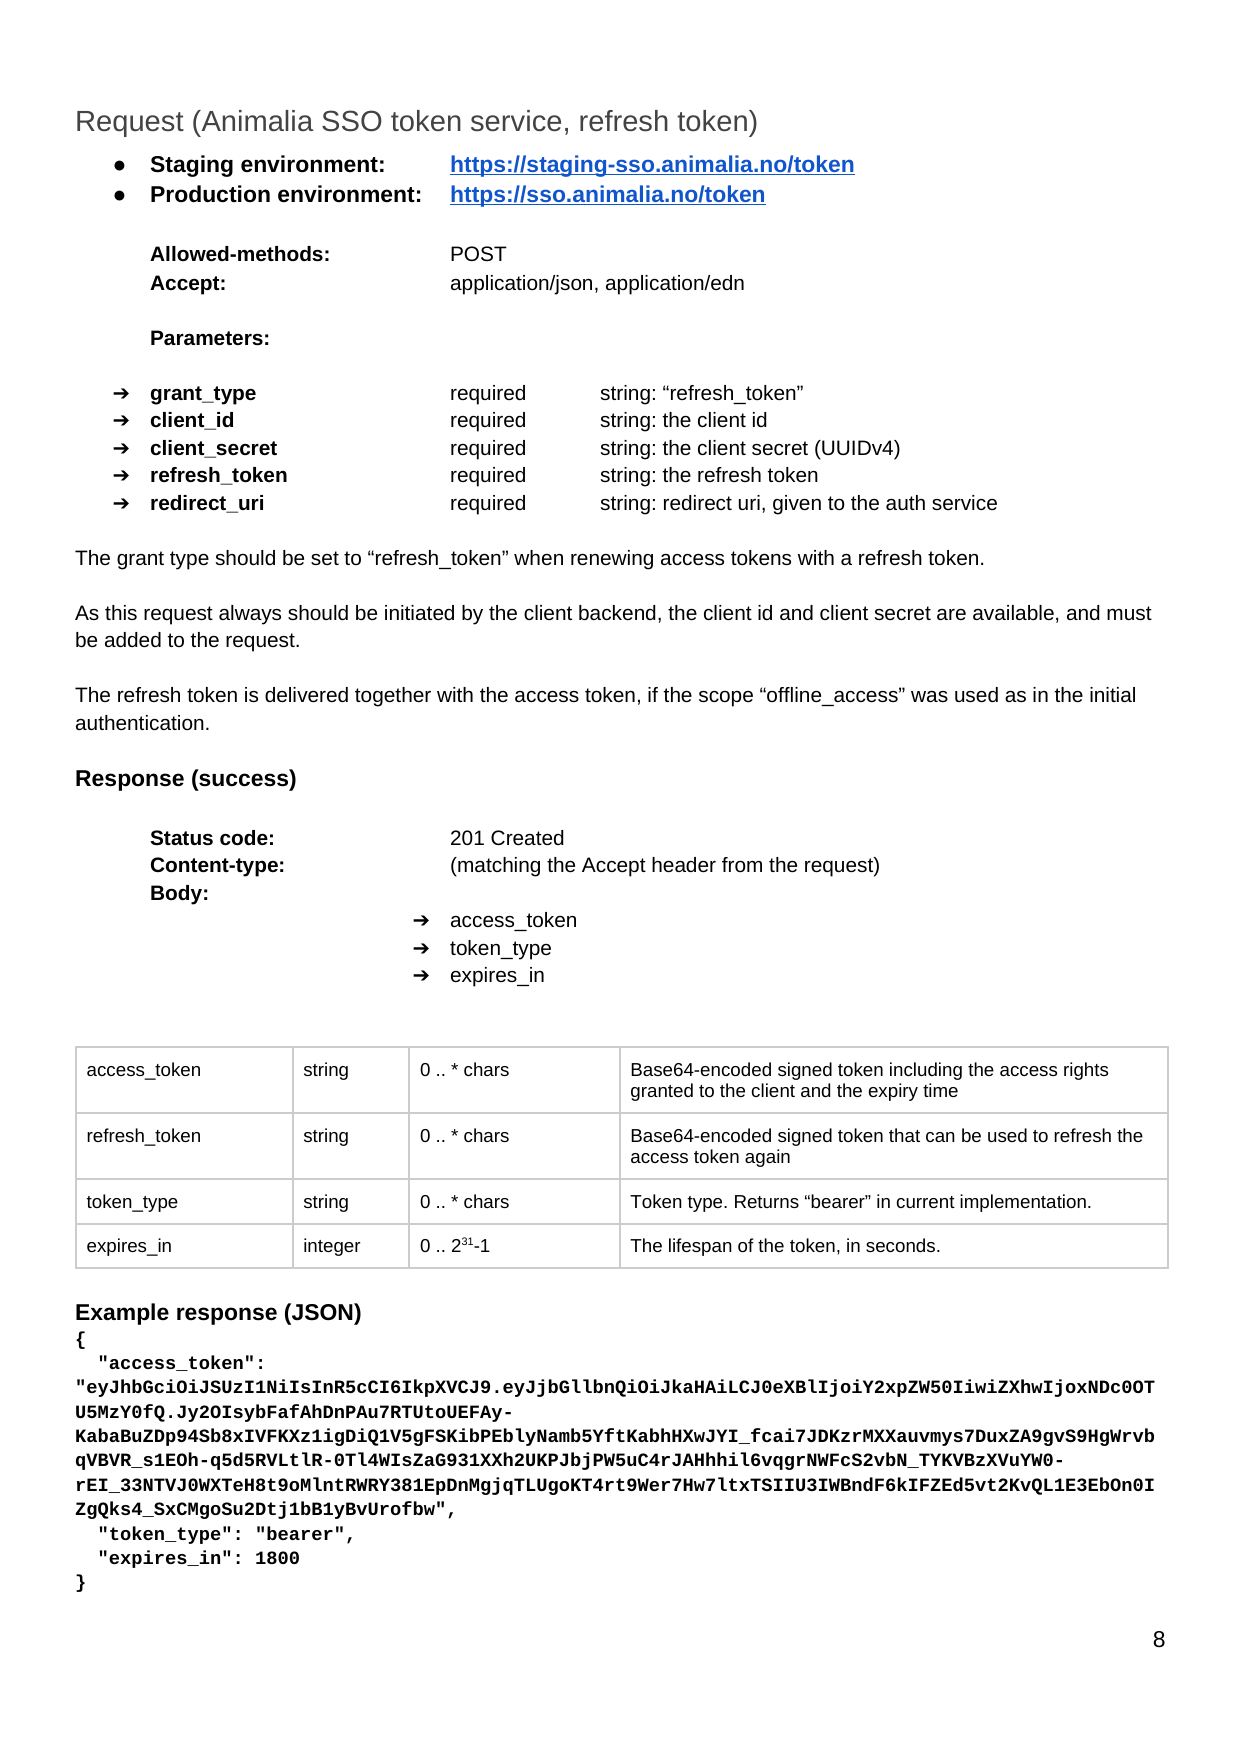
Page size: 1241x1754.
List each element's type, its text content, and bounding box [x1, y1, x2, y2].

text Parameters: [75, 325, 1165, 349]
text The refresh token is delivered together with the access token, if the scope “offline_access” was used as in the initial authentication. [75, 683, 1165, 734]
table_header string [294, 1048, 408, 1112]
table_cell 0 .. * chars [410, 1114, 619, 1178]
table_cell expires_in [77, 1225, 292, 1267]
text Body: [75, 881, 1165, 905]
text "token_type": "bearer", [75, 1524, 1165, 1546]
table_cell The lifespan of the token, in seconds. [621, 1225, 1167, 1267]
list access_token [412, 908, 1165, 932]
table_header Base64-encoded signed token including the access rights granted to the client and the expiry time [621, 1048, 1167, 1112]
table_cell 0 .. * chars [410, 1180, 619, 1222]
list client_id required string: the client id [112, 408, 1165, 432]
text Allowed-methods: POST [150, 242, 1165, 266]
text } [75, 1573, 1165, 1594]
text As this request always should be initiated by the client backend, the client id and client secret are available, and must be added to the request. [75, 600, 1165, 652]
list expires_in [412, 963, 1165, 987]
table_cell string [294, 1114, 408, 1178]
text "expires_in": 1800 [75, 1549, 1165, 1570]
list refresh_token required string: the refresh token [112, 463, 1165, 487]
table_header access_token [77, 1048, 292, 1112]
text Content-type: (matching the Accept header from the request) [75, 853, 1165, 877]
table_cell Base64-encoded signed token that can be used to refresh the access token again [621, 1114, 1167, 1178]
subtitle Request (Animalia SSO token service, refresh token) [75, 104, 1165, 138]
list redirect_uri required string: redirect uri, given to the auth service [112, 490, 1165, 514]
text The grant type should be set to “refresh_token” when renewing access tokens with a refresh token. [75, 545, 1165, 569]
list client_secret required string: the client secret (UUIDv4) [112, 435, 1165, 459]
table_cell string [294, 1180, 408, 1222]
list Production environment: https://sso.animalia.no/token [112, 181, 1165, 208]
list Staging environment: https://staging-sso.animalia.no/token [112, 151, 1165, 177]
table_cell 0 .. 231-1 [410, 1225, 619, 1267]
text Response (success) [75, 765, 1165, 792]
text Status code: 201 Created [75, 826, 1165, 850]
table_cell integer [294, 1225, 408, 1267]
text Accept: application/json, application/edn [150, 270, 1165, 294]
table_header 0 .. * chars [410, 1048, 619, 1112]
text Example response (JSON) [75, 1299, 1165, 1326]
text { [75, 1329, 1165, 1351]
table_cell token_type [77, 1180, 292, 1222]
list token_type [412, 936, 1165, 960]
table_cell Token type. Returns “bearer” in current implementation. [621, 1180, 1167, 1222]
table_cell refresh_token [77, 1114, 292, 1178]
text "access_token": "eyJhbGciOiJSUzI1NiIsInR5cCI6IkpXVCJ9.eyJjbGllbnQiOiJkaHAiLCJ0eXBlIjoiY2xpZW50IiwiZXhwIjoxNDc0OTU5MzY0fQ.Jy2OIsybFafAhDnPAu7RTUtoUEFAy-KabaBuZDp94Sb8xIVFKXz1igDiQ1V5gFSKibPEblyNamb5YftKabhHXwJYI_fcai7JDKzrMXXauvmys7DuxZA9gvS9HgWrvbqVBVR_s1EOh-q5d5RVLtlR-0Tl4WIsZaG931XXh2UKPJbjPW5uC4rJAHhhil6vqgrNWFcS2vbN_TYKVBzXVuYW0-rEI_33NTVJ0WXTeH8t9oMlntRWRY381EpDnMgjqTLUgoKT4rt9Wer7Hw7ltxTSIIU3IWBndF6kIFZEd5vt2KvQL1E3EbOn0IZgQks4_SxCMgoSu2Dtj1bB1yBvUrofbw", [75, 1354, 1165, 1521]
list grant_type required string: “refresh_token” [112, 380, 1165, 404]
